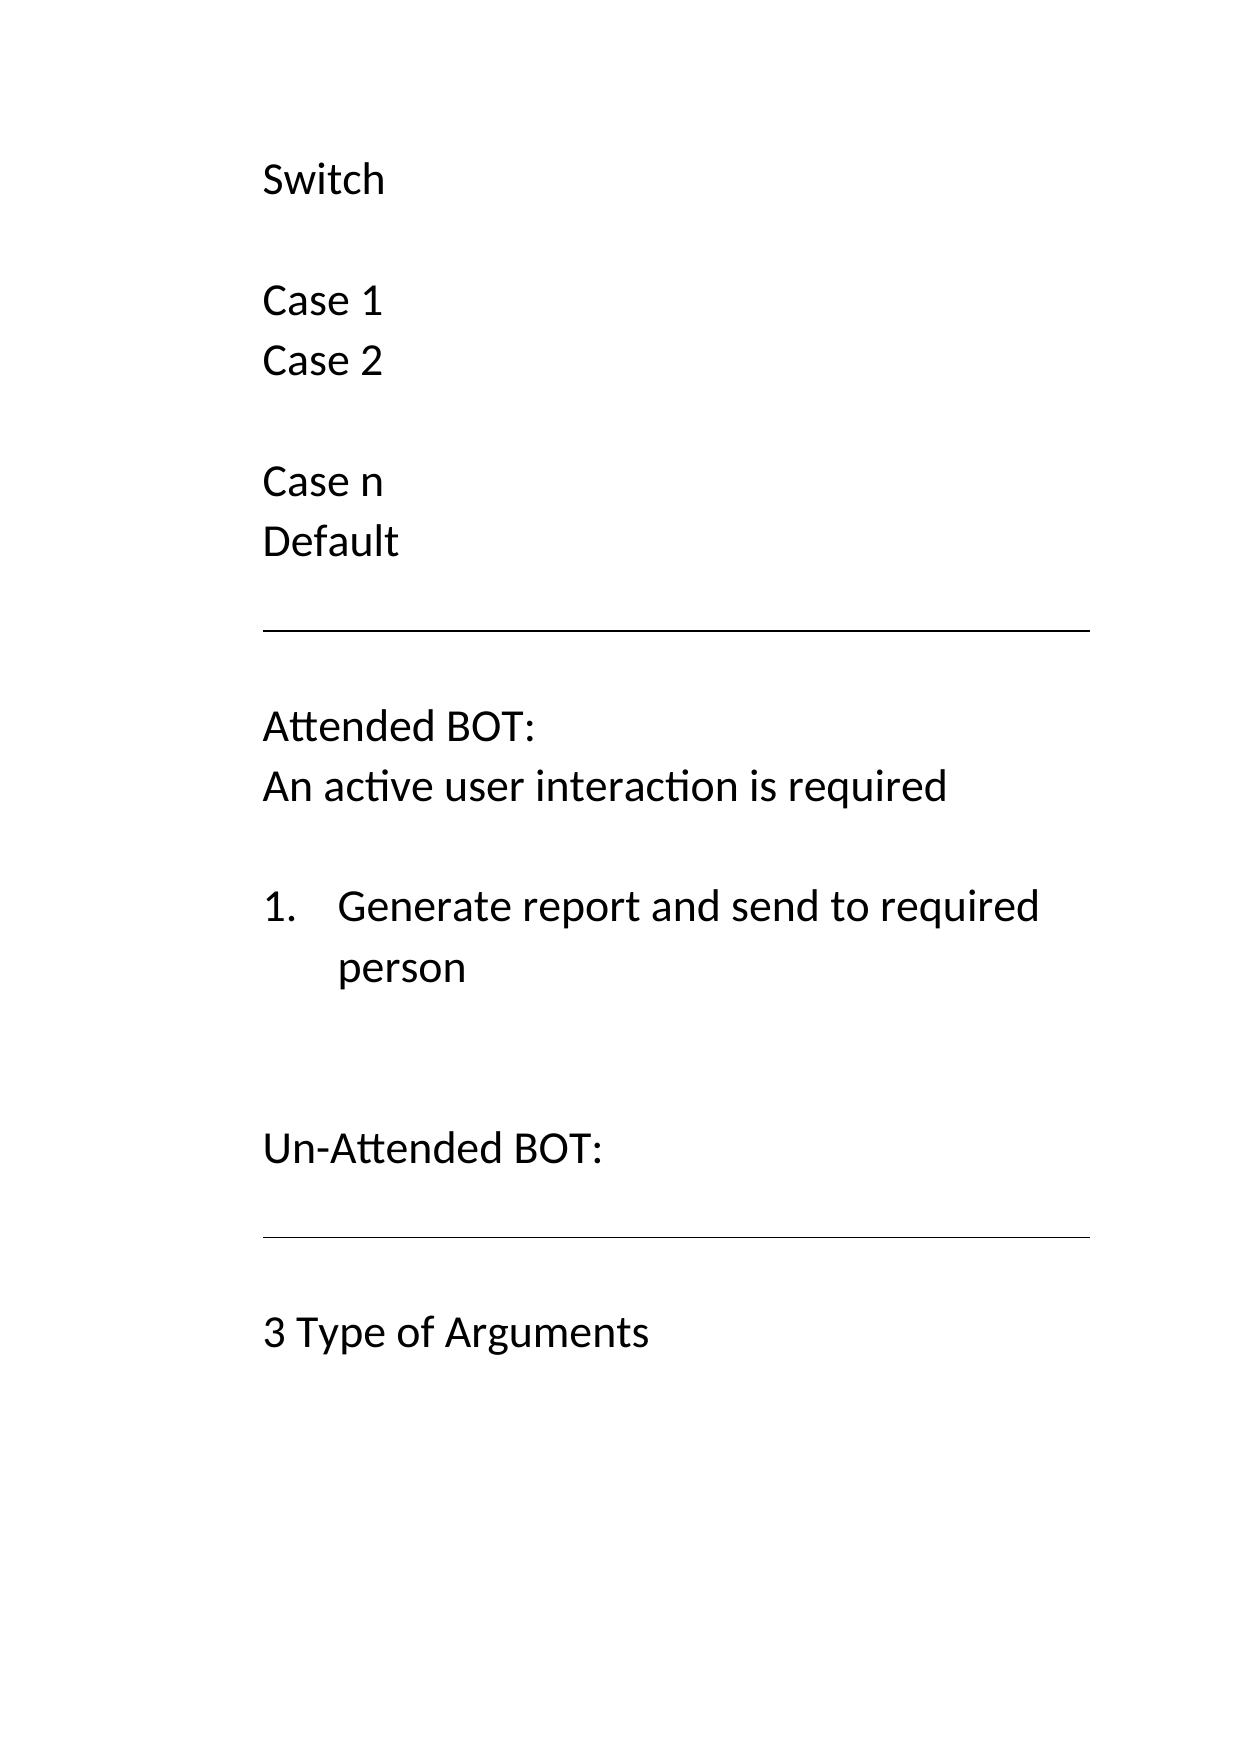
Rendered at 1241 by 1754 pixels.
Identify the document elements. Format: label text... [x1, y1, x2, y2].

list Case n [262, 452, 1090, 507]
list 3 Type of Arguments [262, 1303, 1090, 1359]
list An active user interaction is required [262, 757, 1090, 813]
list Un-Attended BOT: [262, 1119, 1090, 1174]
list Default [262, 512, 1090, 568]
list Case 2 [262, 331, 1090, 387]
list Generate report and send to required person [262, 877, 1090, 994]
list Attended BOT: [262, 696, 1090, 752]
list Switch Case 1 [262, 150, 1090, 327]
